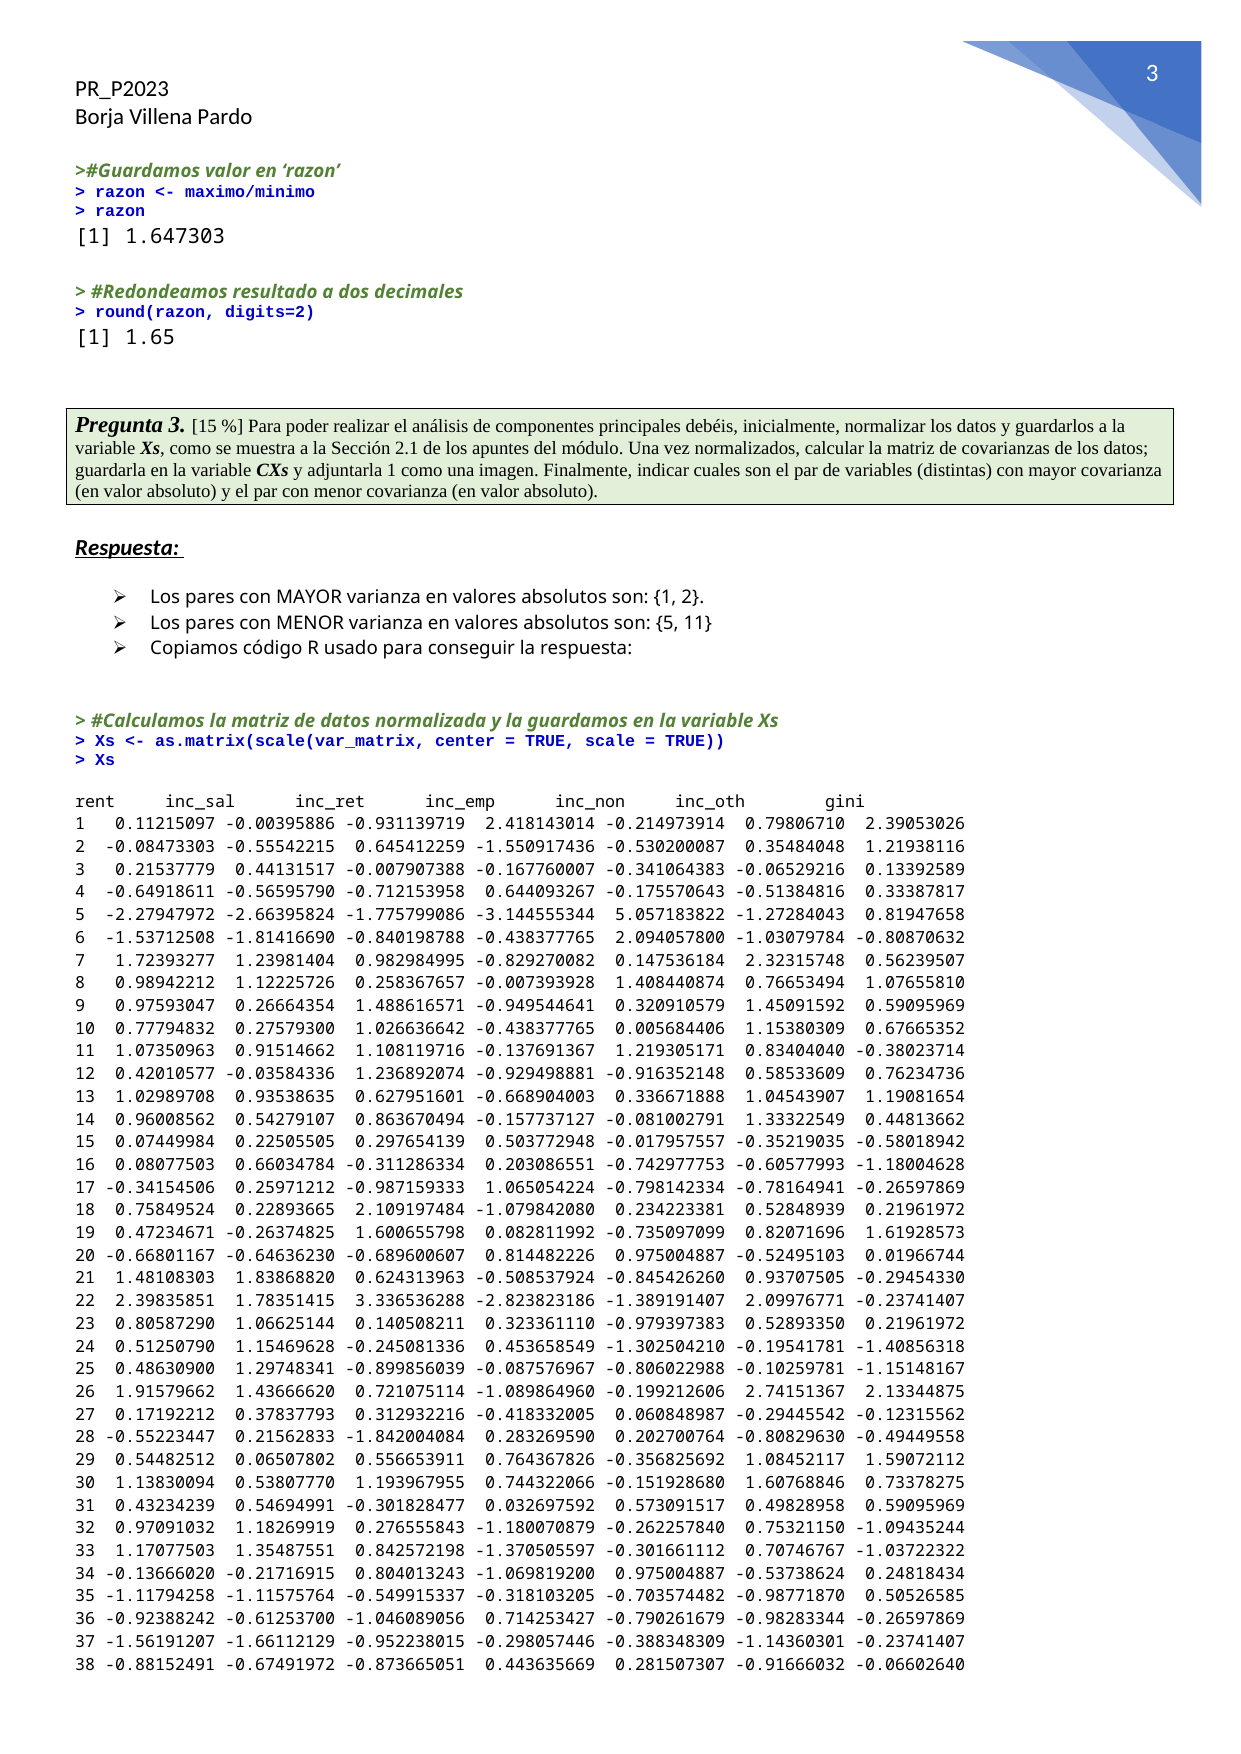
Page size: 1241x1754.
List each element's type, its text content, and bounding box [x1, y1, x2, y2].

text > #Redondeamos resultado a dos decimales [75, 278, 1165, 303]
text 13 1.02989708 0.93538635 0.627951601 -0.668904003 0.336671888 1.04543907 1.19081654 [75, 1084, 1165, 1107]
text > #Calculamos la matriz de datos normalizada y la guardamos en la variable Xs [75, 707, 1165, 733]
text 2 -0.08473303 -0.55542215 0.645412259 -1.550917436 -0.530200087 0.35484048 1.21938116 [75, 834, 1165, 857]
text 1 0.11215097 -0.00395886 -0.931139719 2.418143014 -0.214973914 0.79806710 2.39053026 [75, 812, 1165, 834]
text 30 1.13830094 0.53807770 1.193967955 0.744322066 -0.151928680 1.60768846 0.73378275 [75, 1470, 1165, 1493]
text 7 1.72393277 1.23981404 0.982984995 -0.829270082 0.147536184 2.32315748 0.56239507 [75, 948, 1165, 971]
text > Xs [75, 751, 1165, 770]
text 38 -0.88152491 -0.67491972 -0.873665051 0.443635669 0.281507307 -0.91666032 -0.06602640 [75, 1652, 1165, 1675]
text 24 0.51250790 1.15469628 -0.245081336 0.453658549 -1.302504210 -0.19541781 -1.40856318 [75, 1334, 1165, 1357]
text 31 0.43234239 0.54694991 -0.301828477 0.032697592 0.573091517 0.49828958 0.59095969 [75, 1493, 1165, 1516]
text 27 0.17192212 0.37837793 0.312932216 -0.418332005 0.060848987 -0.29445542 -0.12315562 [75, 1402, 1165, 1425]
picture [962, 41, 1202, 207]
text 16 0.08077503 0.66034784 -0.311286334 0.203086551 -0.742977753 -0.60577993 -1.18004628 [75, 1152, 1165, 1175]
list Copiamos código R usado para conseguir la respuesta: [112, 635, 1165, 660]
text 32 0.97091032 1.18269919 0.276555843 -1.180070879 -0.262257840 0.75321150 -1.09435244 [75, 1516, 1165, 1538]
text 34 -0.13666020 -0.21716915 0.804013243 -1.069819200 0.975004887 -0.53738624 0.24818434 [75, 1561, 1165, 1584]
text 19 0.47234671 -0.26374825 1.600655798 0.082811992 -0.735097099 0.82071696 1.61928573 [75, 1221, 1165, 1243]
text 11 1.07350963 0.91514662 1.108119716 -0.137691367 1.219305171 0.83404040 -0.38023714 [75, 1039, 1165, 1062]
text > Xs <- as.matrix(scale(var_matrix, center = TRUE, scale = TRUE)) [75, 733, 1165, 751]
text [1] 1.647303 [75, 221, 1165, 249]
text 17 -0.34154506 0.25971212 -0.987159333 1.065054224 -0.798142334 -0.78164941 -0.26597869 [75, 1175, 1165, 1198]
text Pregunta 3. [15 %] Para poder realizar el análisis de componentes principales debéis, inicialmente, normalizar los datos y guardarlos a la variable Xs, como se muestra a la Sección 2.1 de los apuntes del módulo. Una vez normalizados, calcular la matriz de covarianzas de los datos; guardarla en la variable CXs y adjuntarla 1 como una imagen. Finalmente, indicar cuales son el par de variables (distintas) con mayor covarianza (en valor absoluto) y el par con menor covarianza (en valor absoluto). [67, 409, 1173, 504]
text 35 -1.11794258 -1.11575764 -0.549915337 -0.318103205 -0.703574482 -0.98771870 0.50526585 [75, 1584, 1165, 1607]
text Respuesta: [75, 533, 1165, 561]
text 22 2.39835851 1.78351415 3.336536288 -2.823823186 -1.389191407 2.09976771 -0.23741407 [75, 1289, 1165, 1311]
text 8 0.98942212 1.12225726 0.258367657 -0.007393928 1.408440874 0.76653494 1.07655810 [75, 971, 1165, 993]
text [1] 1.65 [75, 322, 1165, 351]
text 23 0.80587290 1.06625144 0.140508211 0.323361110 -0.979397383 0.52893350 0.21961972 [75, 1311, 1165, 1334]
text 18 0.75849524 0.22893665 2.109197484 -1.079842080 0.234223381 0.52848939 0.21961972 [75, 1198, 1165, 1221]
text 12 0.42010577 -0.03584336 1.236892074 -0.929498881 -0.916352148 0.58533609 0.76234736 [75, 1062, 1165, 1084]
text 3 0.21537779 0.44131517 -0.007907388 -0.167760007 -0.341064383 -0.06529216 0.13392589 [75, 857, 1165, 880]
text 36 -0.92388242 -0.61253700 -1.046089056 0.714253427 -0.790261679 -0.98283344 -0.26597869 [75, 1607, 1165, 1629]
text 26 1.91579662 1.43666620 0.721075114 -1.089864960 -0.199212606 2.74151367 2.13344875 [75, 1379, 1165, 1402]
text 37 -1.56191207 -1.66112129 -0.952238015 -0.298057446 -0.388348309 -1.14360301 -0.23741407 [75, 1629, 1165, 1652]
text 14 0.96008562 0.54279107 0.863670494 -0.157737127 -0.081002791 1.33322549 0.44813662 [75, 1107, 1165, 1130]
text 10 0.77794832 0.27579300 1.026636642 -0.438377765 0.005684406 1.15380309 0.67665352 [75, 1016, 1165, 1039]
text > razon [75, 202, 1165, 221]
list Los pares con MENOR varianza en valores absolutos son: {5, 11} [112, 609, 1165, 635]
text rent inc_sal inc_ret inc_emp inc_non inc_oth gini [75, 789, 1165, 812]
text > round(razon, digits=2) [75, 303, 1165, 322]
text 29 0.54482512 0.06507802 0.556653911 0.764367826 -0.356825692 1.08452117 1.59072112 [75, 1448, 1165, 1470]
text >#Guardamos valor en ‘razon’ [75, 158, 1165, 183]
text 6 -1.53712508 -1.81416690 -0.840198788 -0.438377765 2.094057800 -1.03079784 -0.80870632 [75, 925, 1165, 948]
text 5 -2.27947972 -2.66395824 -1.775799086 -3.144555344 5.057183822 -1.27284043 0.81947658 [75, 903, 1165, 925]
list Los pares con MAYOR varianza en valores absolutos son: {1, 2}. [112, 584, 1165, 609]
text 20 -0.66801167 -0.64636230 -0.689600607 0.814482226 0.975004887 -0.52495103 0.01966744 [75, 1243, 1165, 1266]
text 28 -0.55223447 0.21562833 -1.842004084 0.283269590 0.202700764 -0.80829630 -0.49449558 [75, 1425, 1165, 1448]
text 33 1.17077503 1.35487551 0.842572198 -1.370505597 -0.301661112 0.70746767 -1.03722322 [75, 1538, 1165, 1561]
text 25 0.48630900 1.29748341 -0.899856039 -0.087576967 -0.806022988 -0.10259781 -1.15148167 [75, 1357, 1165, 1379]
text 4 -0.64918611 -0.56595790 -0.712153958 0.644093267 -0.175570643 -0.51384816 0.33387817 [75, 880, 1165, 903]
text 9 0.97593047 0.26664354 1.488616571 -0.949544641 0.320910579 1.45091592 0.59095969 [75, 993, 1165, 1016]
text 15 0.07449984 0.22505505 0.297654139 0.503772948 -0.017957557 -0.35219035 -0.58018942 [75, 1130, 1165, 1152]
text > razon <- maximo/minimo [75, 183, 1165, 202]
text 21 1.48108303 1.83868820 0.624313963 -0.508537924 -0.845426260 0.93707505 -0.29454330 [75, 1266, 1165, 1289]
